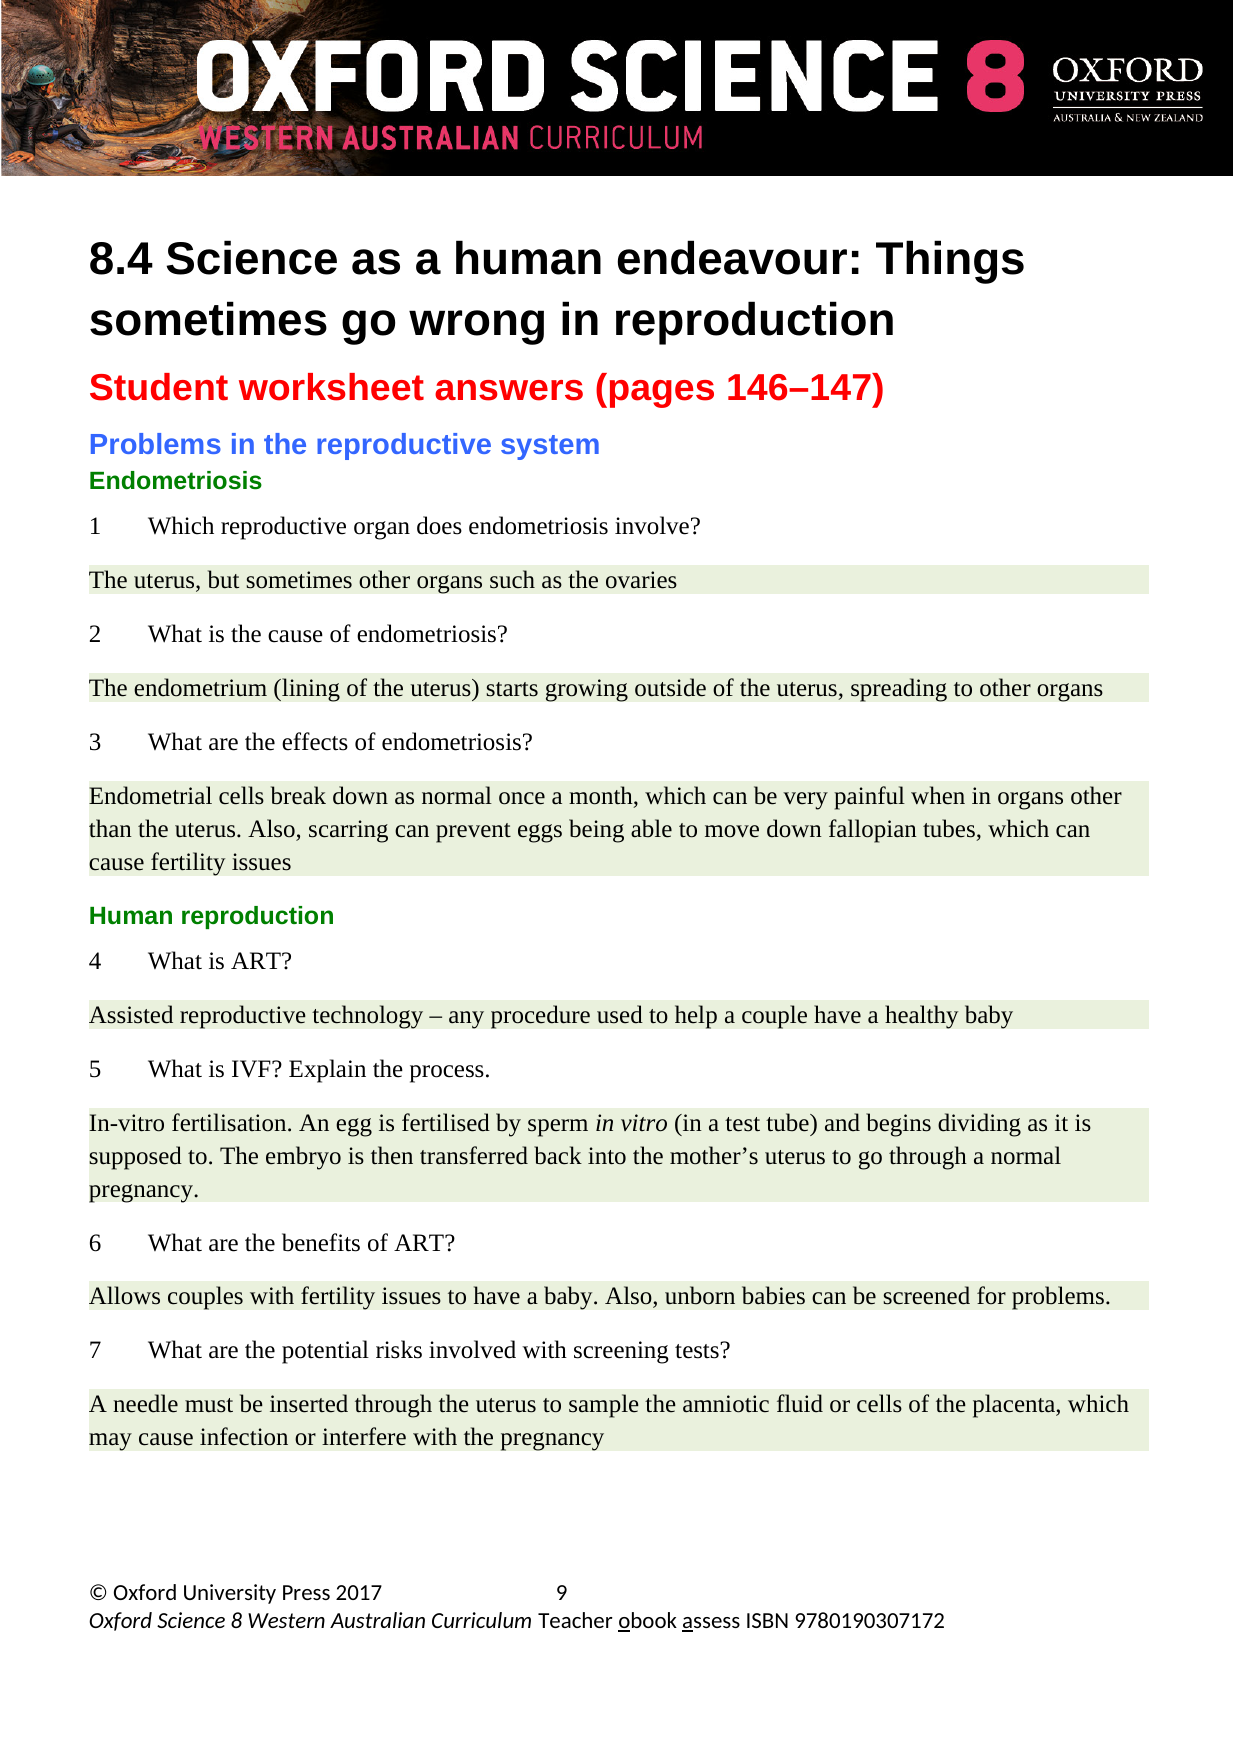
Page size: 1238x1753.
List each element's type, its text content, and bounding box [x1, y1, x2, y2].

list 4 What is ART? [89, 946, 1149, 975]
list 6 What are the benefits of ART? [89, 1228, 1149, 1256]
list 3 What are the effects of endometriosis? [89, 727, 1149, 756]
text In-vitro fertilisation. An egg is fertilised by sperm in vitro (in a test tube) and begins dividing as it is supposed to. The embryo is then transferred back into the mother’s uterus to go through a normal pregnancy. [89, 1108, 1149, 1202]
text A needle must be inserted through the uterus to sample the amniotic fluid or cells of the placenta, which may cause infection or interfere with the pregnancy [89, 1389, 1149, 1451]
list 5 What is IVF? Explain the process. [89, 1054, 1149, 1083]
text The uterus, but sometimes other organs such as the ovaries [89, 565, 1149, 594]
list 7 What are the potential risks involved with screening tests? [89, 1335, 1149, 1364]
text 8.4 Science as a human endeavour: Things sometimes go wrong in reproduction [89, 232, 1149, 345]
list 1 Which reproductive organ does endometriosis involve? [89, 511, 1149, 540]
text Assisted reproductive technology – any procedure used to help a couple have a healthy baby [89, 1000, 1149, 1029]
text Student worksheet answers (pages 146–147) [89, 365, 1149, 408]
text Allows couples with fertility issues to have a baby. Also, unborn babies can be screened for problems. [89, 1281, 1149, 1310]
text Endometriosis [89, 466, 1149, 495]
picture [0, 0, 1233, 175]
text Problems in the reproductive system [89, 427, 1149, 461]
text Human reproduction [89, 901, 1149, 929]
text The endometrium (lining of the uterus) starts growing outside of the uterus, spreading to other organs [89, 673, 1149, 702]
text Endometrial cells break down as normal once a month, which can be very painful when in organs other than the uterus. Also, scarring can prevent eggs being able to move down fallopian tubes, which can cause fertility issues [89, 781, 1149, 876]
list 2 What is the cause of endometriosis? [89, 619, 1149, 648]
